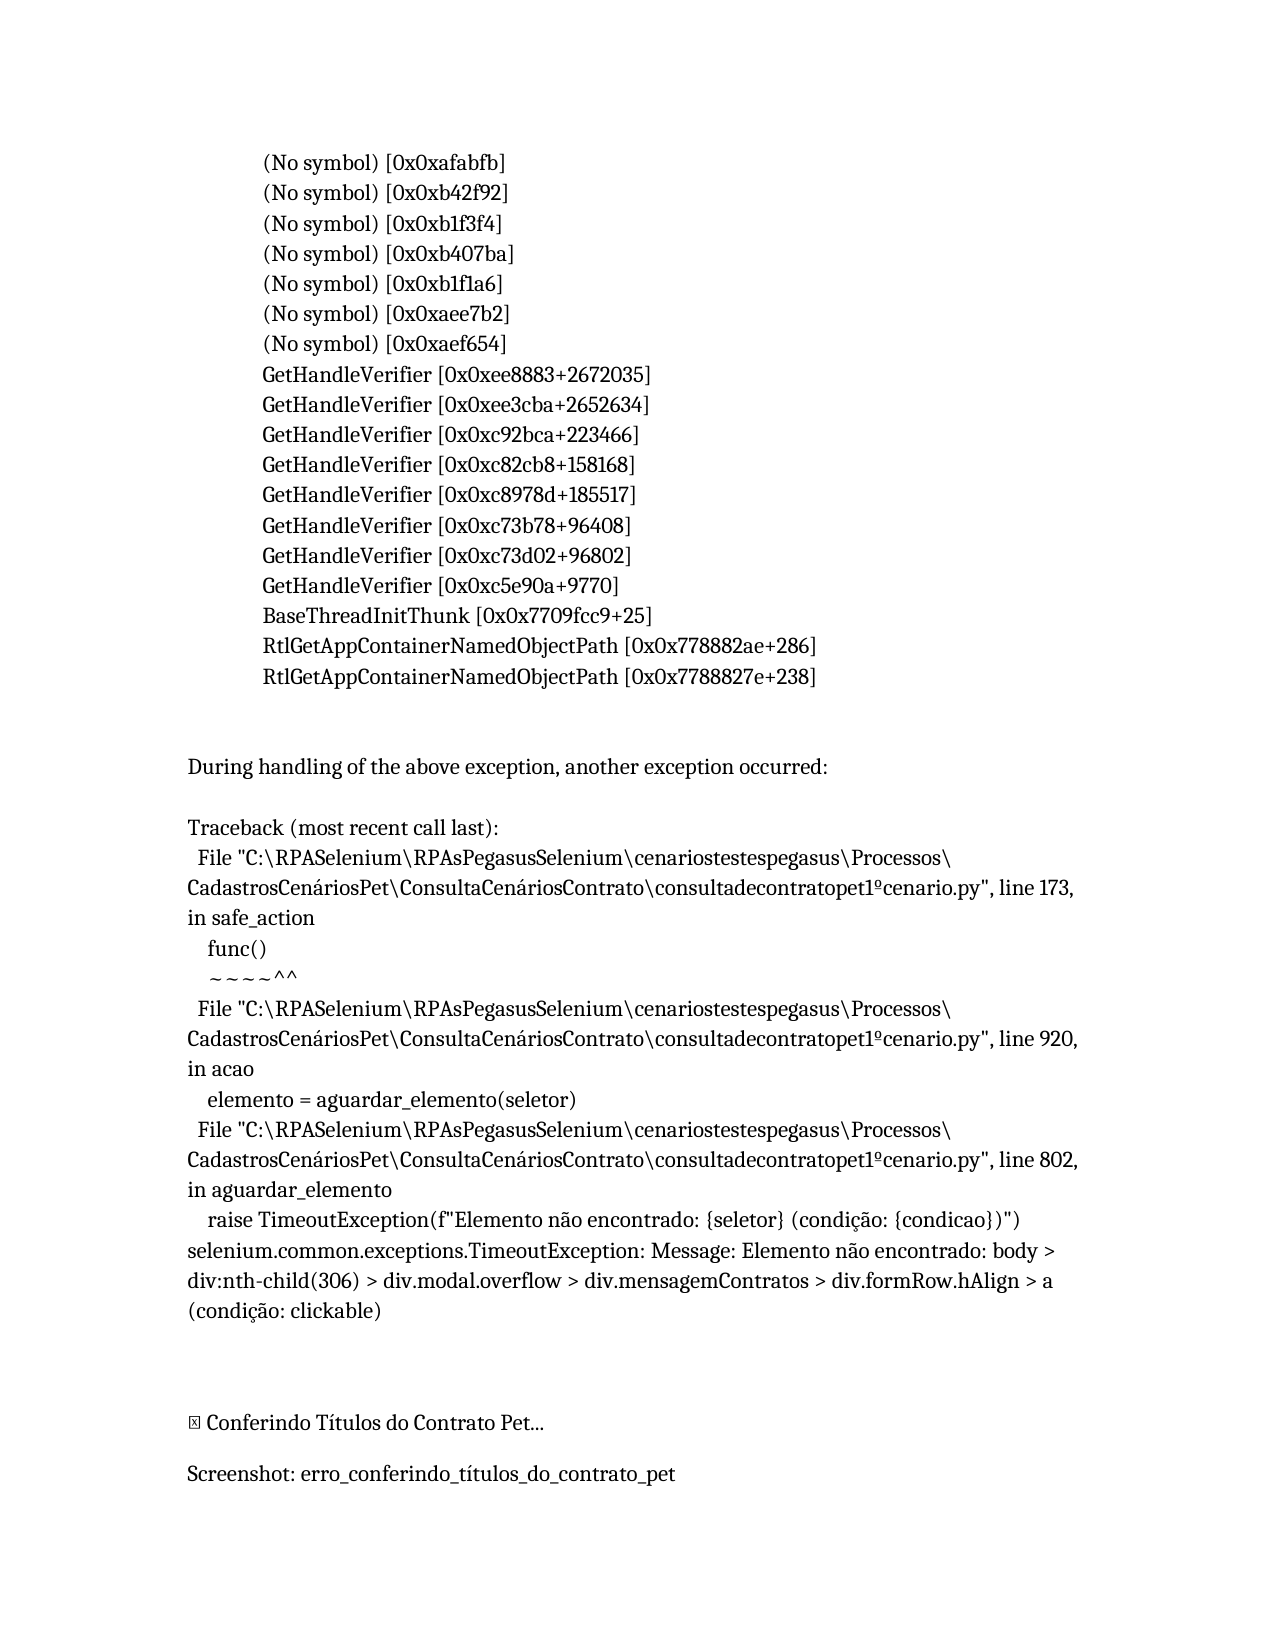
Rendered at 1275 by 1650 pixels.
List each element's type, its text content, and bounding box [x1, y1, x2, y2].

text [187, 150, 1087, 1385]
text 🔄 Conferindo Títulos do Contrato Pet... [187, 1409, 1087, 1436]
text Screenshot: erro_conferindo_títulos_do_contrato_pet [187, 1460, 1087, 1487]
